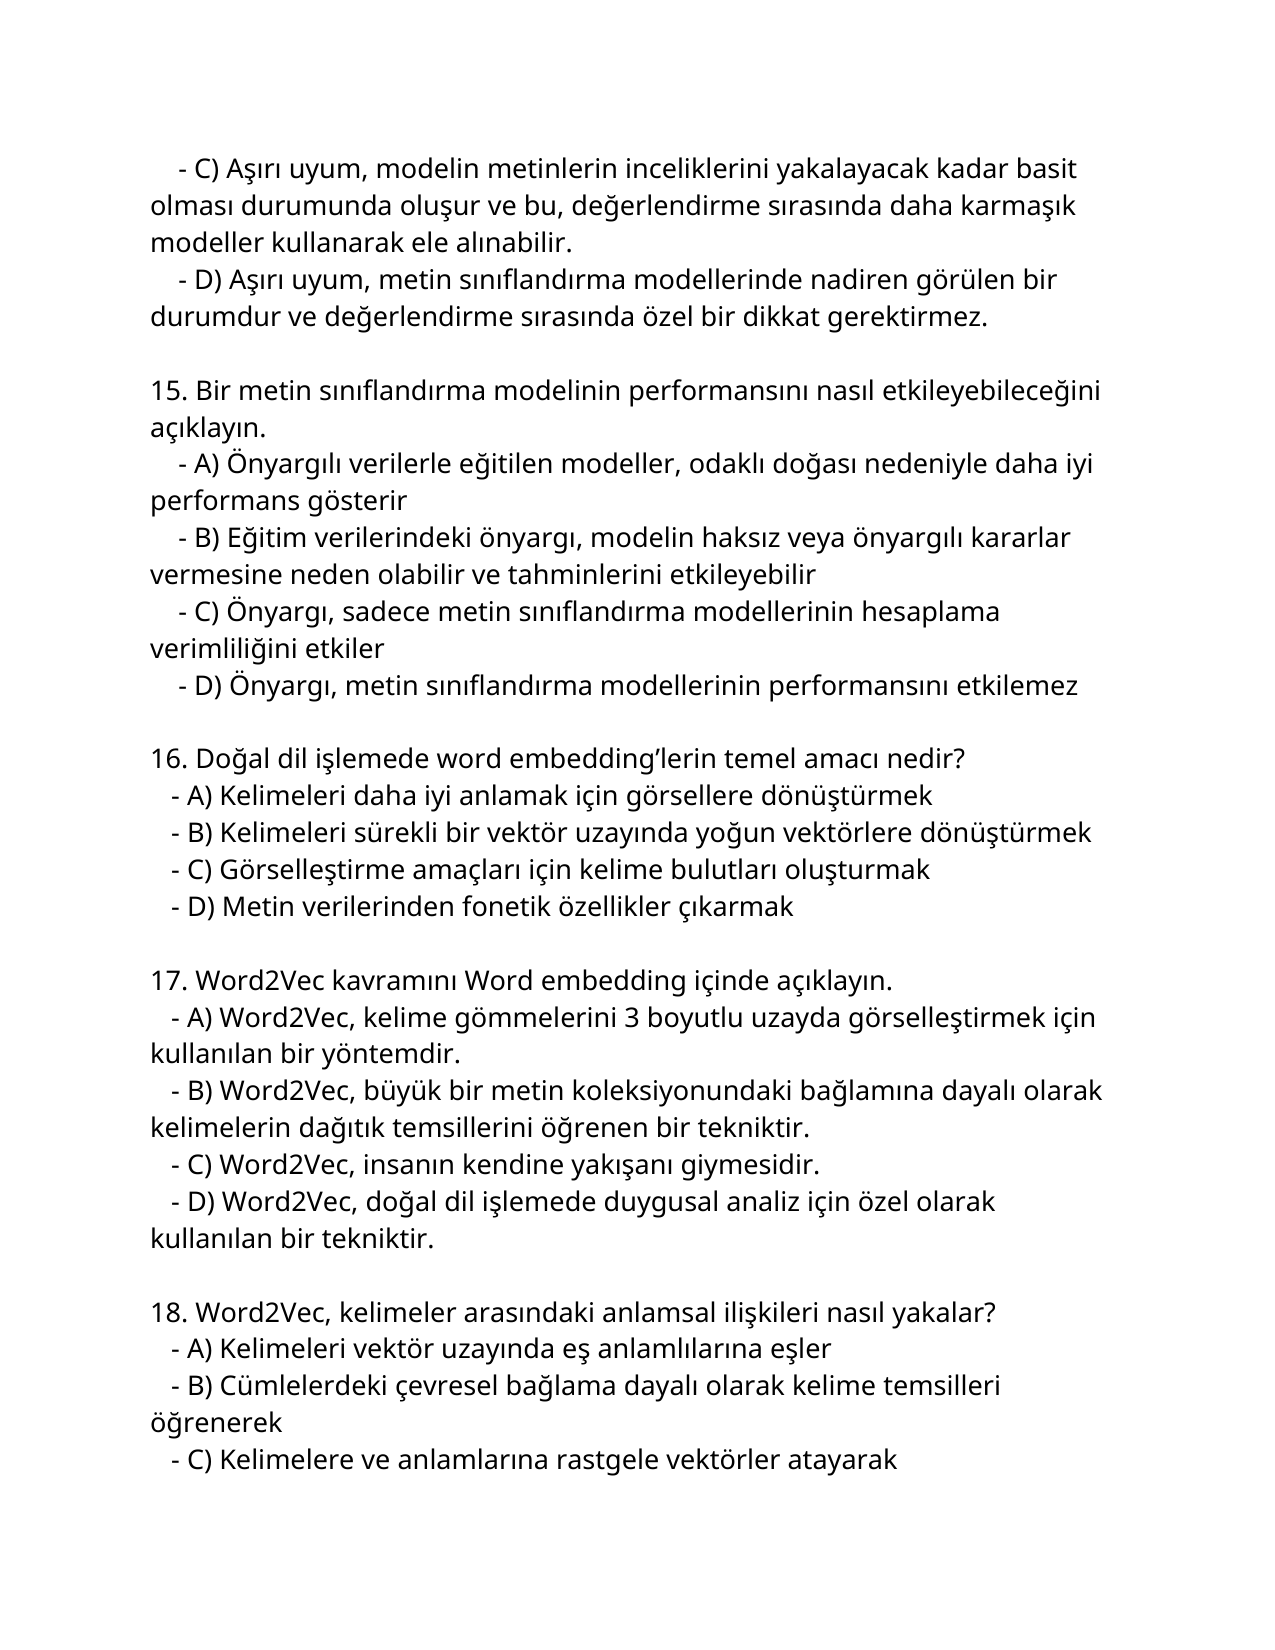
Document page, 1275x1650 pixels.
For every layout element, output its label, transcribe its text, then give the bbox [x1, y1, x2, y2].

text - C) Kelimelere ve anlamlarına rastgele vektörler atayarak [150, 1441, 1125, 1477]
text 15. Bir metin sınıflandırma modelinin performansını nasıl etkileyebileceğini açıklayın. [150, 371, 1125, 445]
text - B) Eğitim verilerindeki önyargı, modelin haksız veya önyargılı kararlar vermesine neden olabilir ve tahminlerini etkileyebilir [150, 519, 1125, 592]
text - D) Aşırı uyum, metin sınıflandırma modellerinde nadiren görülen bir durumdur ve değerlendirme sırasında özel bir dikkat gerektirmez. [150, 261, 1125, 334]
text - B) Kelimeleri sürekli bir vektör uzayında yoğun vektörlere dönüştürmek [150, 814, 1125, 851]
text - B) Cümlelerdeki çevresel bağlama dayalı olarak kelime temsilleri öğrenerek [150, 1367, 1125, 1441]
text - A) Önyargılı verilerle eğitilen modeller, odaklı doğası nedeniyle daha iyi performans gösterir [150, 445, 1125, 519]
text - A) Word2Vec, kelime gömmelerini 3 boyutlu uzayda görselleştirmek için kullanılan bir yöntemdir. [150, 998, 1125, 1072]
text - A) Kelimeleri daha iyi anlamak için görsellere dönüştürmek [150, 777, 1125, 814]
text - C) Önyargı, sadece metin sınıflandırma modellerinin hesaplama verimliliğini etkiler [150, 592, 1125, 666]
text - B) Word2Vec, büyük bir metin koleksiyonundaki bağlamına dayalı olarak kelimelerin dağıtık temsillerini öğrenen bir tekniktir. [150, 1072, 1125, 1146]
text 18. Word2Vec, kelimeler arasındaki anlamsal ilişkileri nasıl yakalar? [150, 1293, 1125, 1330]
text - C) Word2Vec, insanın kendine yakışanı giymesidir. [150, 1146, 1125, 1182]
text - D) Metin verilerinden fonetik özellikler çıkarmak [150, 887, 1125, 924]
text - A) Kelimeleri vektör uzayında eş anlamlılarına eşler [150, 1330, 1125, 1367]
text - C) Görselleştirme amaçları için kelime bulutları oluşturmak [150, 851, 1125, 887]
text - D) Word2Vec, doğal dil işlemede duygusal analiz için özel olarak kullanılan bir tekniktir. [150, 1182, 1125, 1256]
text - D) Önyargı, metin sınıflandırma modellerinin performansını etkilemez [150, 666, 1125, 703]
text 16. Doğal dil işlemede word embedding’lerin temel amacı nedir? [150, 740, 1125, 777]
text - C) Aşırı uyum, modelin metinlerin inceliklerini yakalayacak kadar basit olması durumunda oluşur ve bu, değerlendirme sırasında daha karmaşık modeller kullanarak ele alınabilir. [150, 150, 1125, 261]
text 17. Word2Vec kavramını Word embedding içinde açıklayın. [150, 961, 1125, 998]
